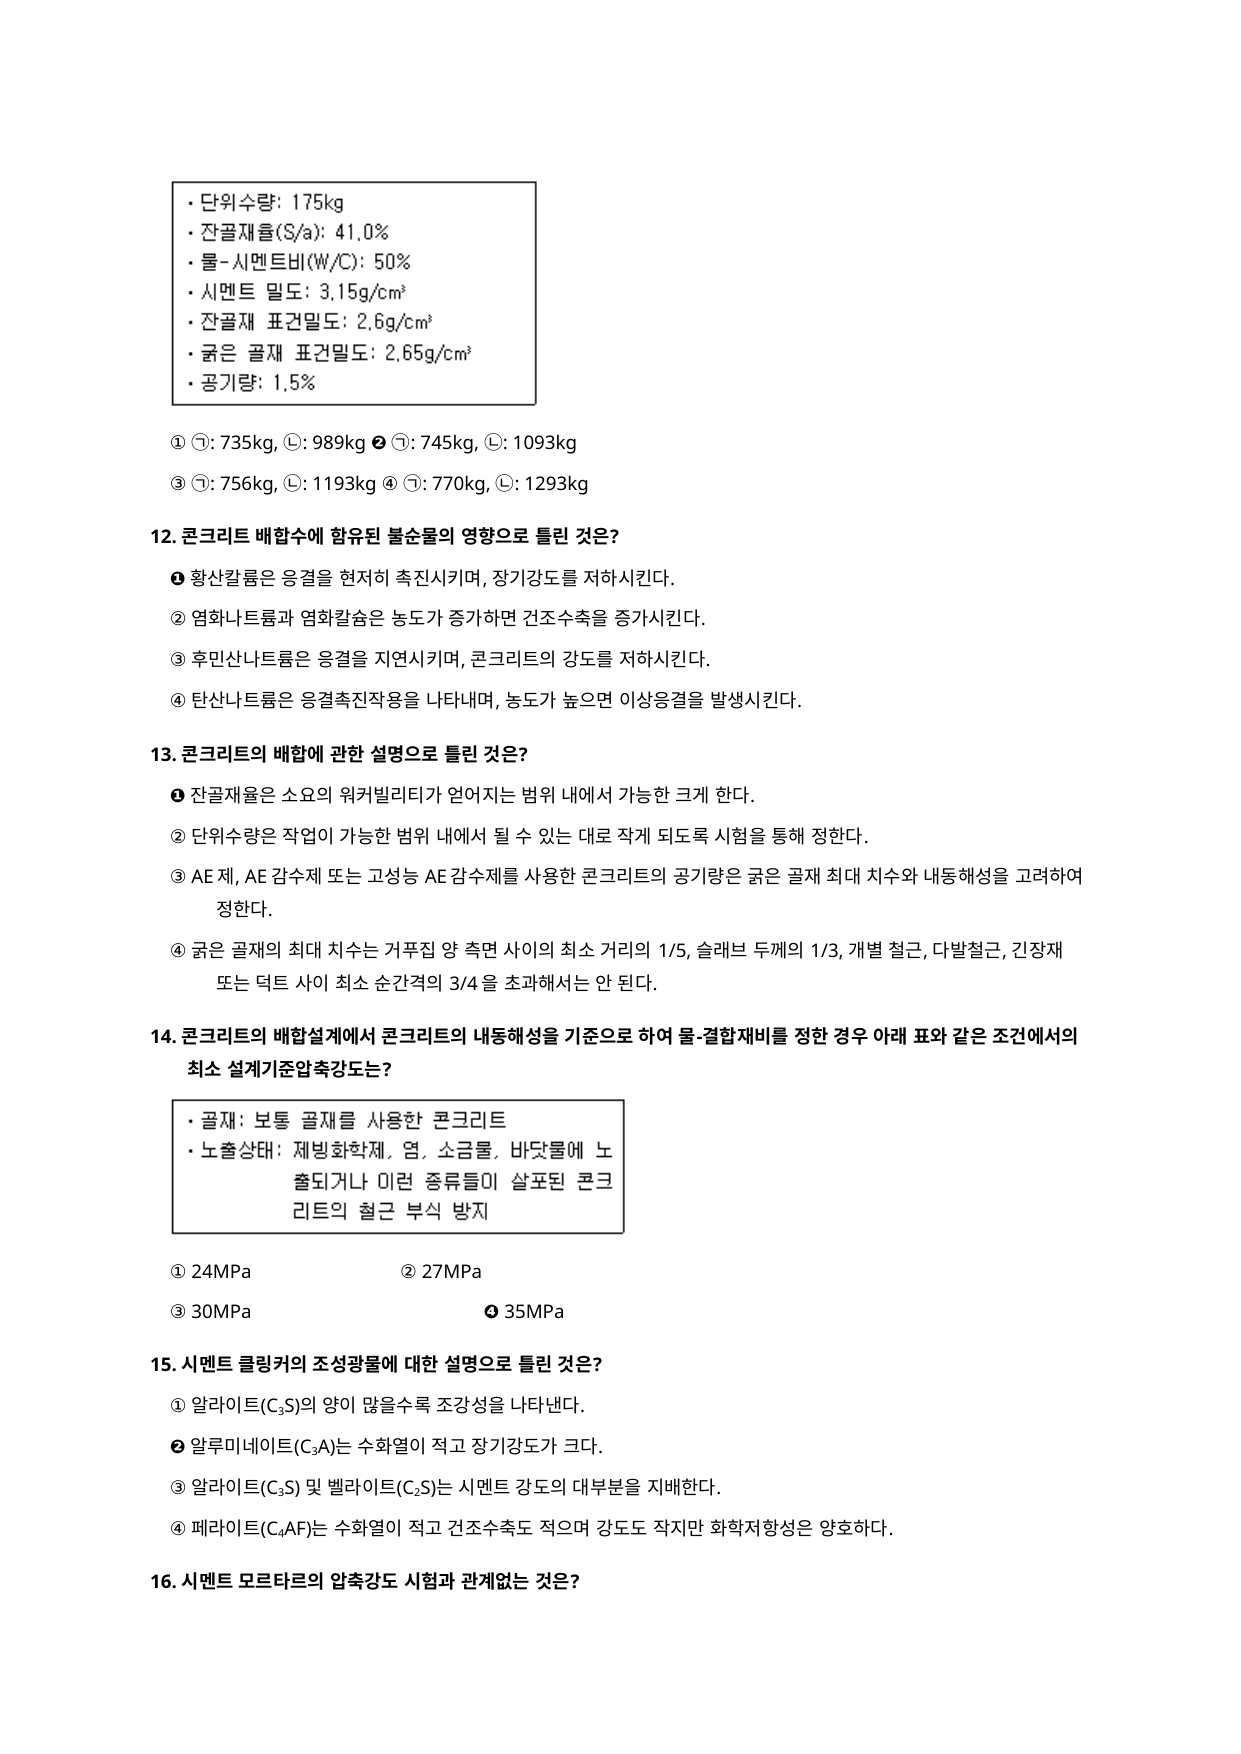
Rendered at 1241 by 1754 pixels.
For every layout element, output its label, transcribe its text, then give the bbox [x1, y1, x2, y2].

text 14. 콘크리트의 배합설계에서 콘크리트의 내동해성을 기준으로 하여 물-결합재비를 정한 경우 아래 표와 같은 조건에서의 최소 설계기준압축강도는? [150, 1022, 1090, 1082]
text ③ 알라이트(C3S) 및 벨라이트(C2S)는 시멘트 강도의 대부분을 지배한다. [150, 1473, 1090, 1500]
text ③ 30MPa ❹ 35MPa [150, 1298, 1090, 1323]
text ④ 굵은 골재의 최대 치수는 거푸집 양 측면 사이의 최소 거리의 1/5, 슬래브 두께의 1/3, 개별 철근, 다발철근, 긴장재 또는 덕트 사이 최소 순간격의 3/4을 초과해서는 안 된다. [150, 936, 1090, 996]
text ① ㉠: 735kg, ㉡: 989kg ❷ ㉠: 745kg, ㉡: 1093kg [150, 428, 1090, 455]
text ④ 탄산나트륨은 응결촉진작용을 나타내며, 농도가 높으면 이상응결을 발생시킨다. [150, 686, 1090, 713]
text ④ 페라이트(C4AF)는 수화열이 적고 건조수축도 적으며 강도도 작지만 화학저항성은 양호하다. [150, 1514, 1090, 1541]
text ② 염화나트륨과 염화칼슘은 농도가 증가하면 건조수축을 증가시킨다. [150, 604, 1090, 631]
picture [169, 177, 540, 409]
text ❶ 황산칼륨은 응결을 현저히 촉진시키며, 장기강도를 저하시킨다. [150, 563, 1090, 590]
text ❶ 잔골재율은 소요의 워커빌리티가 얻어지는 범위 내에서 가능한 크게 한다. [150, 780, 1090, 807]
text ① 알라이트(C3S)의 양이 많을수록 조강성을 나타낸다. [150, 1391, 1090, 1418]
text 13. 콘크리트의 배합에 관한 설명으로 틀린 것은? [150, 739, 1090, 767]
text ③ ㉠: 756kg, ㉡: 1193kg ④ ㉠: 770kg, ㉡: 1293kg [150, 469, 1090, 496]
text ❷ 알루미네이트(C3A)는 수화열이 적고 장기강도가 크다. [150, 1432, 1090, 1459]
text 16. 시멘트 모르타르의 압축강도 시험과 관계없는 것은? [150, 1567, 1090, 1594]
text 15. 시멘트 클링커의 조성광물에 대한 설명으로 틀린 것은? [150, 1350, 1090, 1377]
picture [169, 1095, 628, 1239]
text ② 단위수량은 작업이 가능한 범위 내에서 될 수 있는 대로 작게 되도록 시험을 통해 정한다. [150, 821, 1090, 848]
text 12. 콘크리트 배합수에 함유된 불순물의 영향으로 틀린 것은? [150, 522, 1090, 549]
text ③ 후민산나트륨은 응결을 지연시키며, 콘크리트의 강도를 저하시킨다. [150, 645, 1090, 672]
text ① 24MPa ② 27MPa [150, 1258, 1090, 1284]
text ③ AE제, AE감수제 또는 고성능 AE감수제를 사용한 콘크리트의 공기량은 굵은 골재 최대 치수와 내동해성을 고려하여 정한다. [150, 862, 1090, 922]
